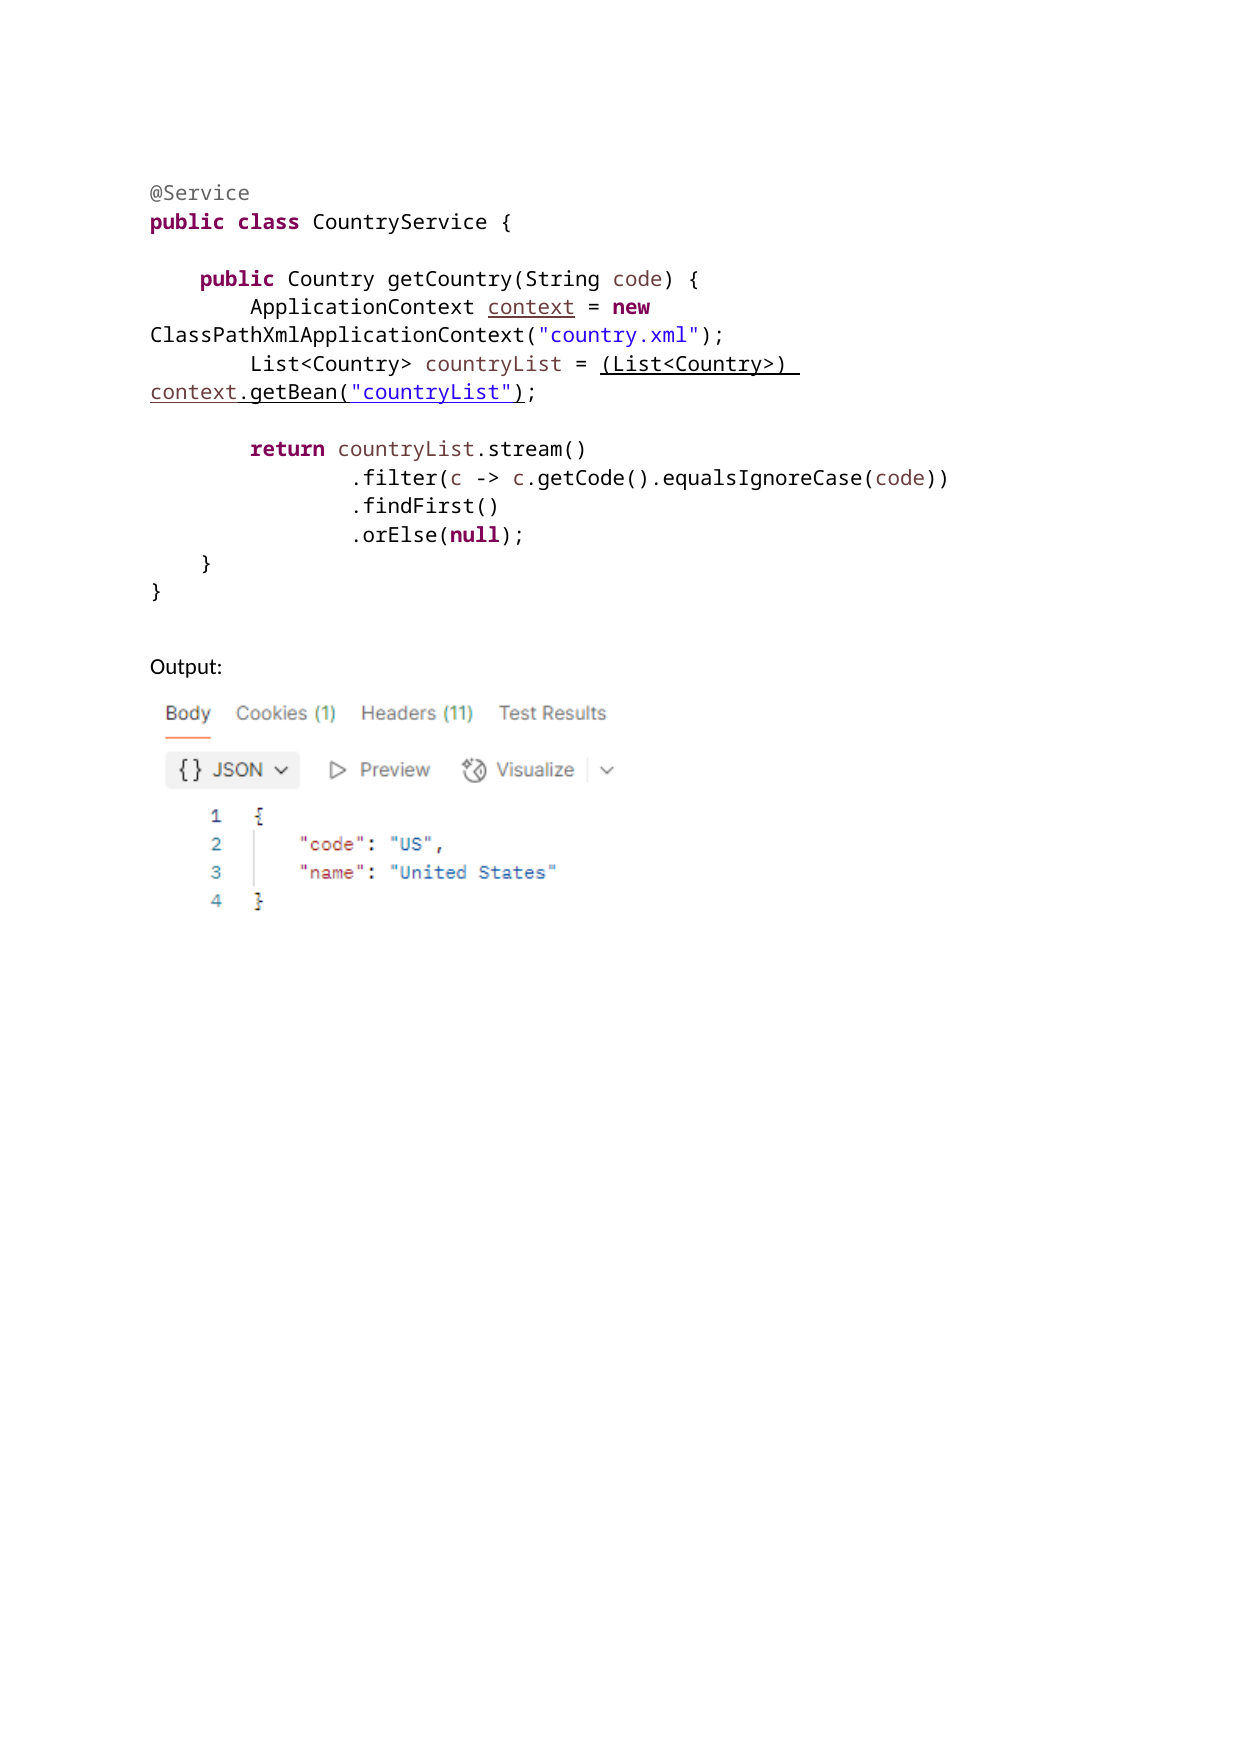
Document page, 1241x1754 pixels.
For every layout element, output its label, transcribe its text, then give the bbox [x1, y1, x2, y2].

text public Country getCountry(String code) { [150, 264, 1090, 292]
text .findFirst() [150, 491, 1090, 520]
text .orElse(null); [150, 520, 1090, 548]
text } [150, 577, 1090, 605]
text public class CountryService { [150, 207, 1090, 235]
picture [150, 698, 625, 934]
text return countryList.stream() [150, 434, 1090, 463]
text .filter(c -> c.getCode().equalsIgnoreCase(code)) [150, 463, 1090, 491]
text Output: [150, 652, 1090, 680]
text @Service [150, 178, 1090, 207]
text ApplicationContext context = new ClassPathXmlApplicationContext("country.xml"); [150, 292, 1090, 349]
text List<Country> countryList = (List<Country>) context.getBean("countryList"); [150, 349, 1090, 406]
text } [150, 548, 1090, 577]
